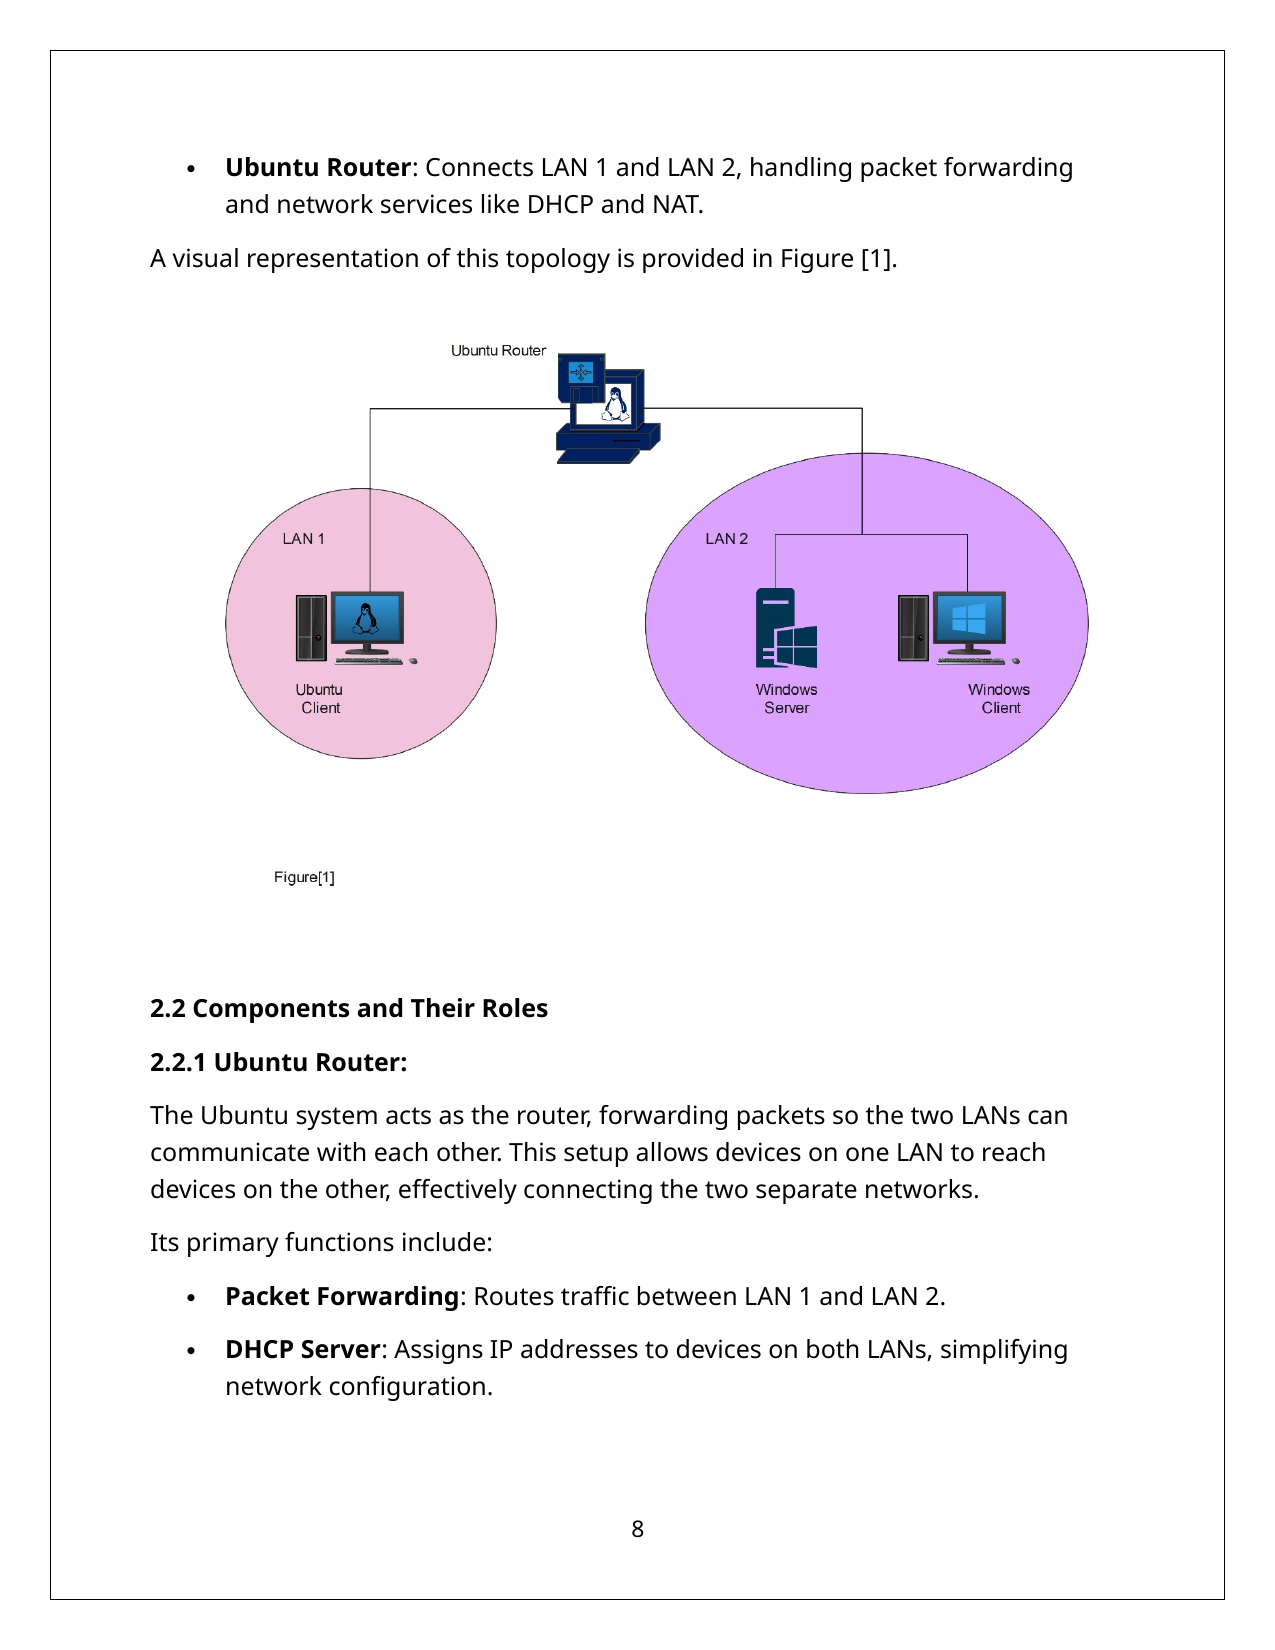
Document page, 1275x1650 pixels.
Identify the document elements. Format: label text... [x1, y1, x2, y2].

list Packet Forwarding: Routes traffic between LAN 1 and LAN 2. [187, 1278, 1125, 1312]
picture [188, 298, 1122, 927]
text 2.2.1 Ubuntu Router: [150, 1044, 1125, 1078]
text A visual representation of this topology is provided in Figure [1]. [150, 240, 1125, 274]
list DHCP Server: Assigns IP addresses to devices on both LANs, simplifying network configuration. [187, 1332, 1125, 1403]
text The Ubuntu system acts as the router, forwarding packets so the two LANs can communicate with each other. This setup allows devices on one LAN to reach devices on the other, effectively connecting the two separate networks. [150, 1098, 1125, 1206]
list Ubuntu Router: Connects LAN 1 and LAN 2, handling packet forwarding and network services like DHCP and NAT. [187, 150, 1125, 221]
text Its primary functions include: [150, 1225, 1125, 1259]
